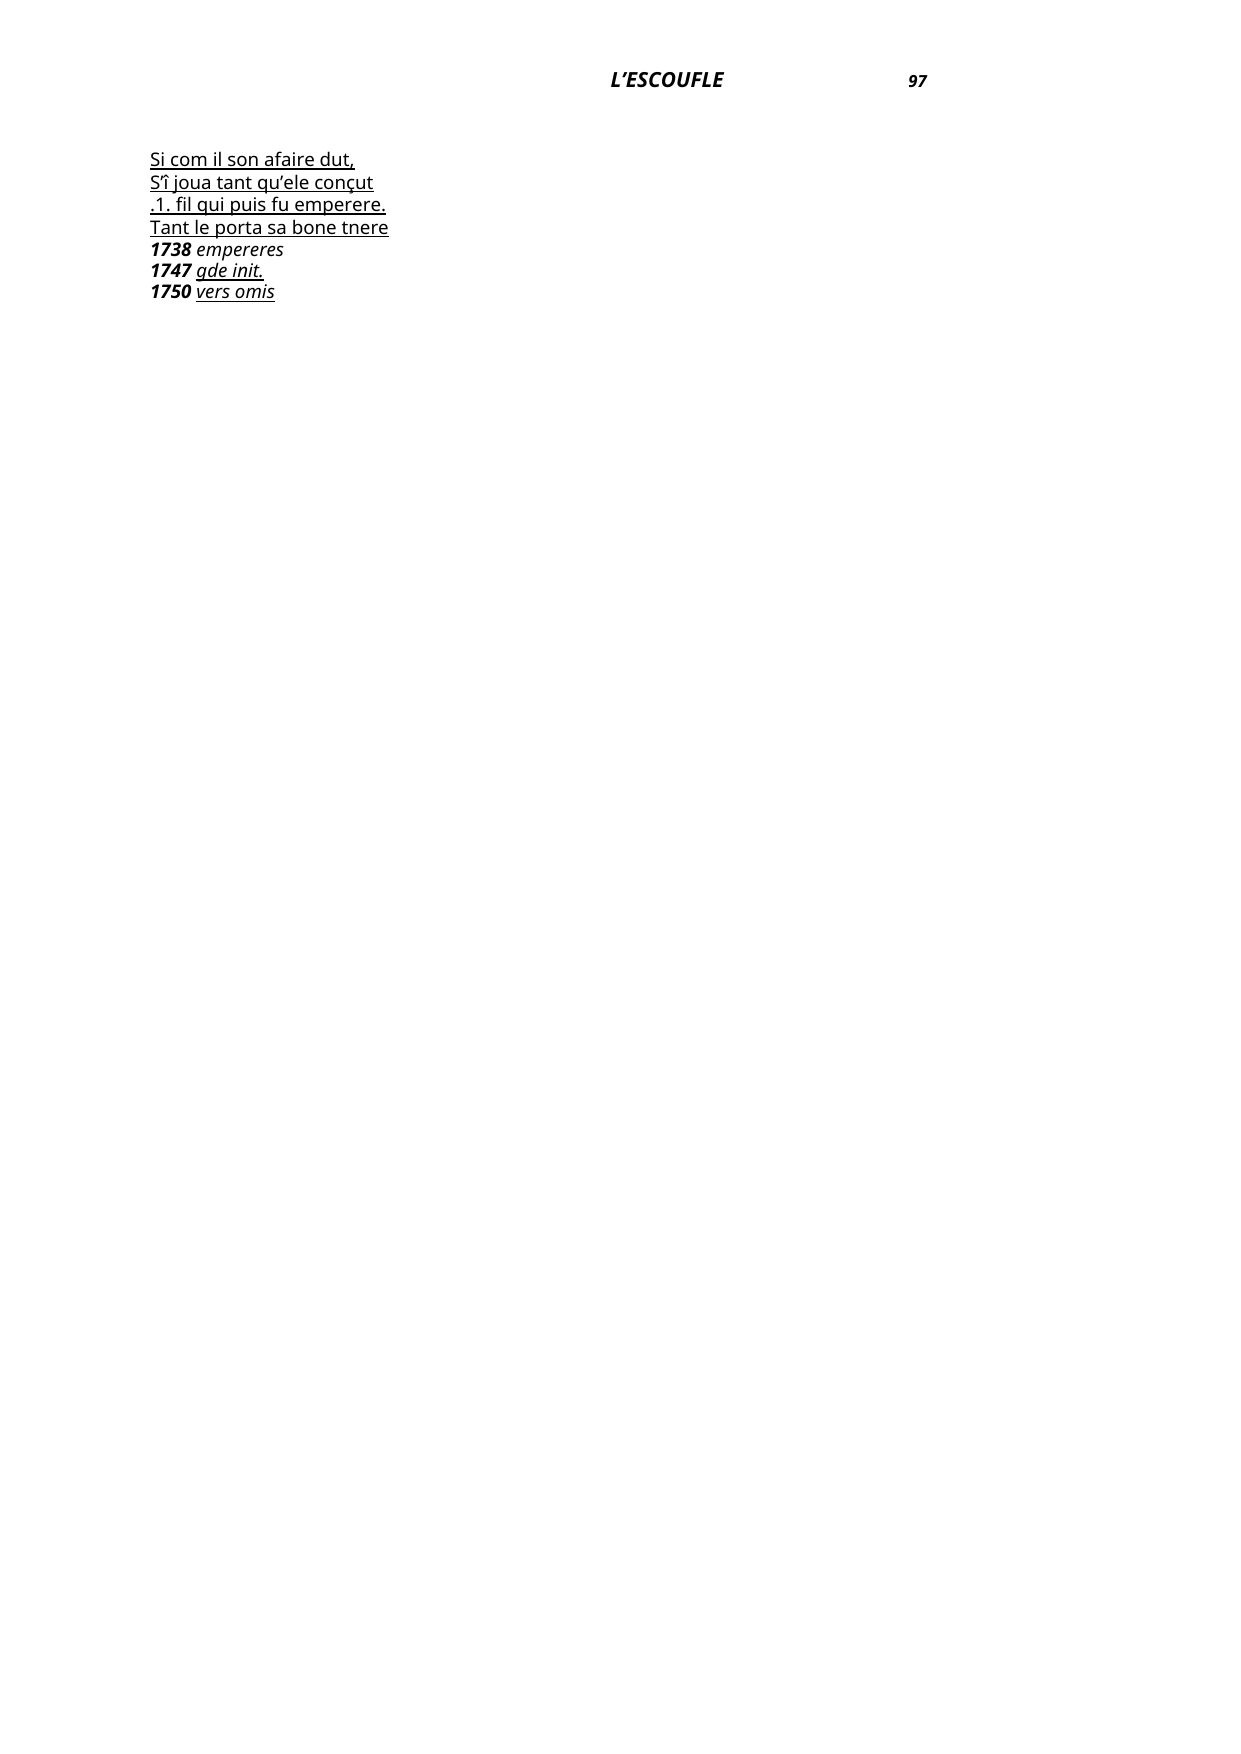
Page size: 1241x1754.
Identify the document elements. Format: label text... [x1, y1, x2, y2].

text Tant le porta sa bone tnere [150, 216, 1090, 239]
text 1738 empereres 1747 gde init. 1750 vers omis [150, 239, 1090, 303]
text Si com il son afaire dut, S’î joua tant qu’ele conçut .1. fil qui puis fu emperere. [150, 149, 1090, 216]
